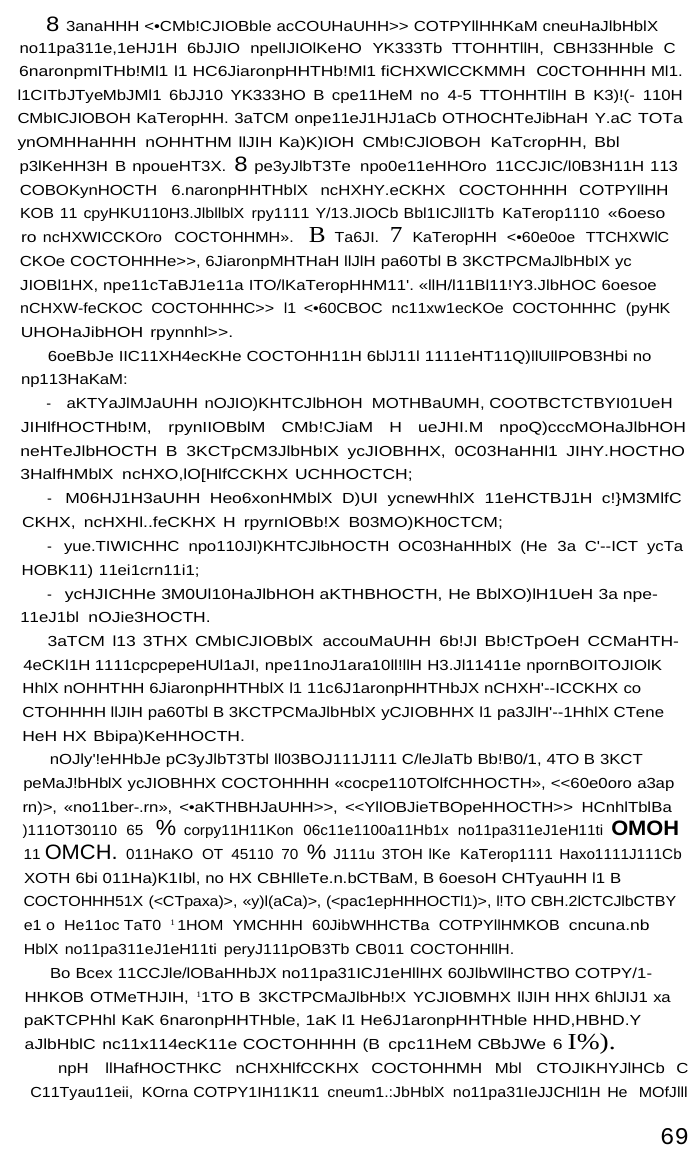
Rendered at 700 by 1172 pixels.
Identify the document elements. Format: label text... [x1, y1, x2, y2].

list aKTYaJlMJaUHH nOJIO)KHTCJlbHOH MOTHBaUMH, COOTBCTCTBYI01UeH [46, 395, 700, 412]
text )111OT30110 65 % corpy11H11Kon 06c11e1100a11Hb1x no11pa311eJ1eH11ti OMOH [22, 815, 700, 840]
subtitle 69 [6, 1124, 688, 1152]
text XOTH 6bi 011Ha)K1Ibl, no HX CBHlleTe.n.bCTBaM, B 6oesoH CHTyauHH l1 B COCTOHHH51X (<CTpaxa)>, «y)l(aCa)>, (<pac1epHHHOCTl1)>, l!TO CBH.2lCTCJlbCTBY­ [23, 870, 700, 910]
text UHOHaJibHOH rpynnhl>>. [21, 324, 700, 341]
text 11 OMCH. 011HaKO OT 45110 70 % J111u 3TOH lKe KaTerop1111 Haxo1111J111Cb [23, 840, 700, 864]
text 6oeBbJe IIC11XH4ecKHe COCTOHH11H 6blJ11l 1111eHT11Q)llUllPOB3Hbi no np113HaKaM: [21, 348, 700, 388]
text KOB 11 cpyHKU110H3.JlbllblX rpy1111 Y/13.JIOCb Bbl1ICJll1Tb KaTerop1110 «6oeso­ ro ncHXWICCKOro COCTOHHMH». B Ta6JI. 7 KaTeropHH <•60e0oe TTCHXWlC­ [20, 205, 683, 247]
list yue.TIWICHHC npo110JI)KHTCJlbHOCTH OC03HaHHblX (He 3a C'--ICT ycTa­ HOBK11) 11ei1crn11i1; [21, 538, 683, 578]
text 4eCKl1H 1111cpcpepeHUl1aJI, npe11noJ1ara10ll!llH H3.Jl11411e npornBOITOJIOlK­ HhlX nOHHTHH 6JiaronpHHTHblX l1 11c6J1aronpHHTHbJX nCHXH'--ICCKHX co­ CTOHHHH llJIH pa60Tbl B 3KCTPCMaJlbHblX yCJIOBHHX l1 pa3JlH'--1HhlX CTene­ HeH HX Bbipa)KeHHOCTH. [22, 656, 700, 744]
text rn)>, «no11ber-.rn», <•aKTHBHJaUHH>>, <<YllOBJieTBOpeHHOCTH>> HCnhlTblBa­ [22, 799, 700, 815]
text 3aTCM l13 3THX CMbICJIOBblX accouMaUHH 6b!JI Bb!CTpOeH CCMaHTH- [47, 632, 700, 649]
text p3lKeHH3H B npoueHT3X. 8 pe3yJlbT3Te npo0e11eHHOro 11CCJIC/l0B3H11H 113 [19, 157, 700, 176]
text COBOKynHOCTH 6.naronpHHTHblX ncHXHY.eCKHX COCTOHHHH COTPYllHH­ [19, 182, 700, 198]
text 8 3anaHHH <•CMb!CJIOBble acCOUHaUHH>> COTPYllHHKaM cneuHaJlbHblX no11pa311e,1eHJ1H 6bJJIO npelIJIOlKeHO YK333Tb TTOHHTllH, CBH33HHble C [19, 11, 700, 56]
text nOJly'!eHHbJe pC3yJlbT3Tbl ll03BOJ111J111 C/leJlaTb Bb!B0/1, 4TO B 3KCT­ peMaJ!bHblX ycJIOBHHX COCTOHHHH «cocpe110TOlfCHHOCTH», <<60e0oro a3ap­ [23, 751, 700, 792]
text Bo Bcex 11CCJle/lOBaHHbJX no11pa31ICJ1eHllHX 60JlbWllHCTBO COTPY/1- HHKOB OTMeTHJIH, 11TO B 3KCTPCMaJlbHb!X YCJIOBMHX llJIH HHX 6hlJIJ1 xa­ [24, 965, 700, 1005]
text C11Tyau11eii, KOrna COTPY1IH11K11 cneum1.:JbHblX no11pa31IeJJCHl1H He MOfJlll [6, 1083, 687, 1100]
text CKOe COCTOHHHe>>, 6JiaronpMHTHaH llJlH pa60Tbl B 3KCTPCMaJlbHbIX yc­ JIOBl1HX, npe11cTaBJ1e11a ITO/lKaTeropHHM11'. «llH/l11Bl11!Y3.JlbHOC 6oesoe nCHXW-feCKOC COCTOHHHC>> l1 <•60CBOC nc11xw1ecKOe COCTOHHHC (pyHK­ [19, 253, 683, 317]
list M06HJ1H3aUHH Heo6xonHMblX D)UI ycnewHhlX 11eHCTBJ1H c!}M3MlfC­ CKHX, ncHXHl..feCKHX H rpyrnIOBb!X B03MO)KH0CTCM; [22, 490, 683, 530]
text npH llHafHOCTHKC nCHXHlfCCKHX COCTOHHMH Mbl CTOJIKHYJlHCb C [6, 1059, 688, 1076]
text JIHlfHOCTHb!M, rpynIIOBblM CMb!CJiaM H ueJHI.M npoQ)cccMOHaJlbHOH neHTeJlbHOCTH B 3KCTpCM3JlbHbIX ycJIOBHHX, 0C03HaHHl1 JIHY.HOCTHO 3HalfHMblX ncHXO,lO[HlfCCKHX UCHHOCTCH; [20, 419, 686, 483]
text e1 o He11oc TaT0 1 1HOM YMCHHH 60JibWHHCTBa COTPYllHMKOB cncuna.nb­ HblX no11pa311eJ1eH11ti peryJ111pOB3Tb CB011 COCTOHHllH. [23, 917, 686, 957]
text paKTCPHhl KaK 6naronpHHTHble, 1aK l1 He6J1aronpHHTHble HHD,HBHD.Y­ aJlbHblC nc11x114ecK11e COCTOHHHH (B cpc11HeM CBbJWe 6 I%). [24, 1013, 700, 1055]
text 6naronpmITHb!Ml1 l1 HC6JiaronpHHTHb!Ml1 fiCHXWlCCKMMH C0CTOHHHH­ Ml1. l1CITbJTyeMbJMl1 6bJJ10 YK333HO B cpe11HeM no 4-5 TTOHHTllH B K3)!(- 110H CMbICJIOBOH KaTeropHH. 3aTCM onpe11eJ1HJ1aCb OTHOCHTeJibHaH Y.aC­ TOTa ynOMHHaHHH nOHHTHM llJIH Ka)K)IOH CMb!CJlOBOH KaTcropHH, Bbl­ [17, 63, 683, 150]
list ycHJICHHe 3M0Ul10HaJlbHOH aKTHBHOCTH, He BblXO)lH1UeH 3a npe- 11eJ1bl nOJie3HOCTH. [20, 586, 685, 625]
